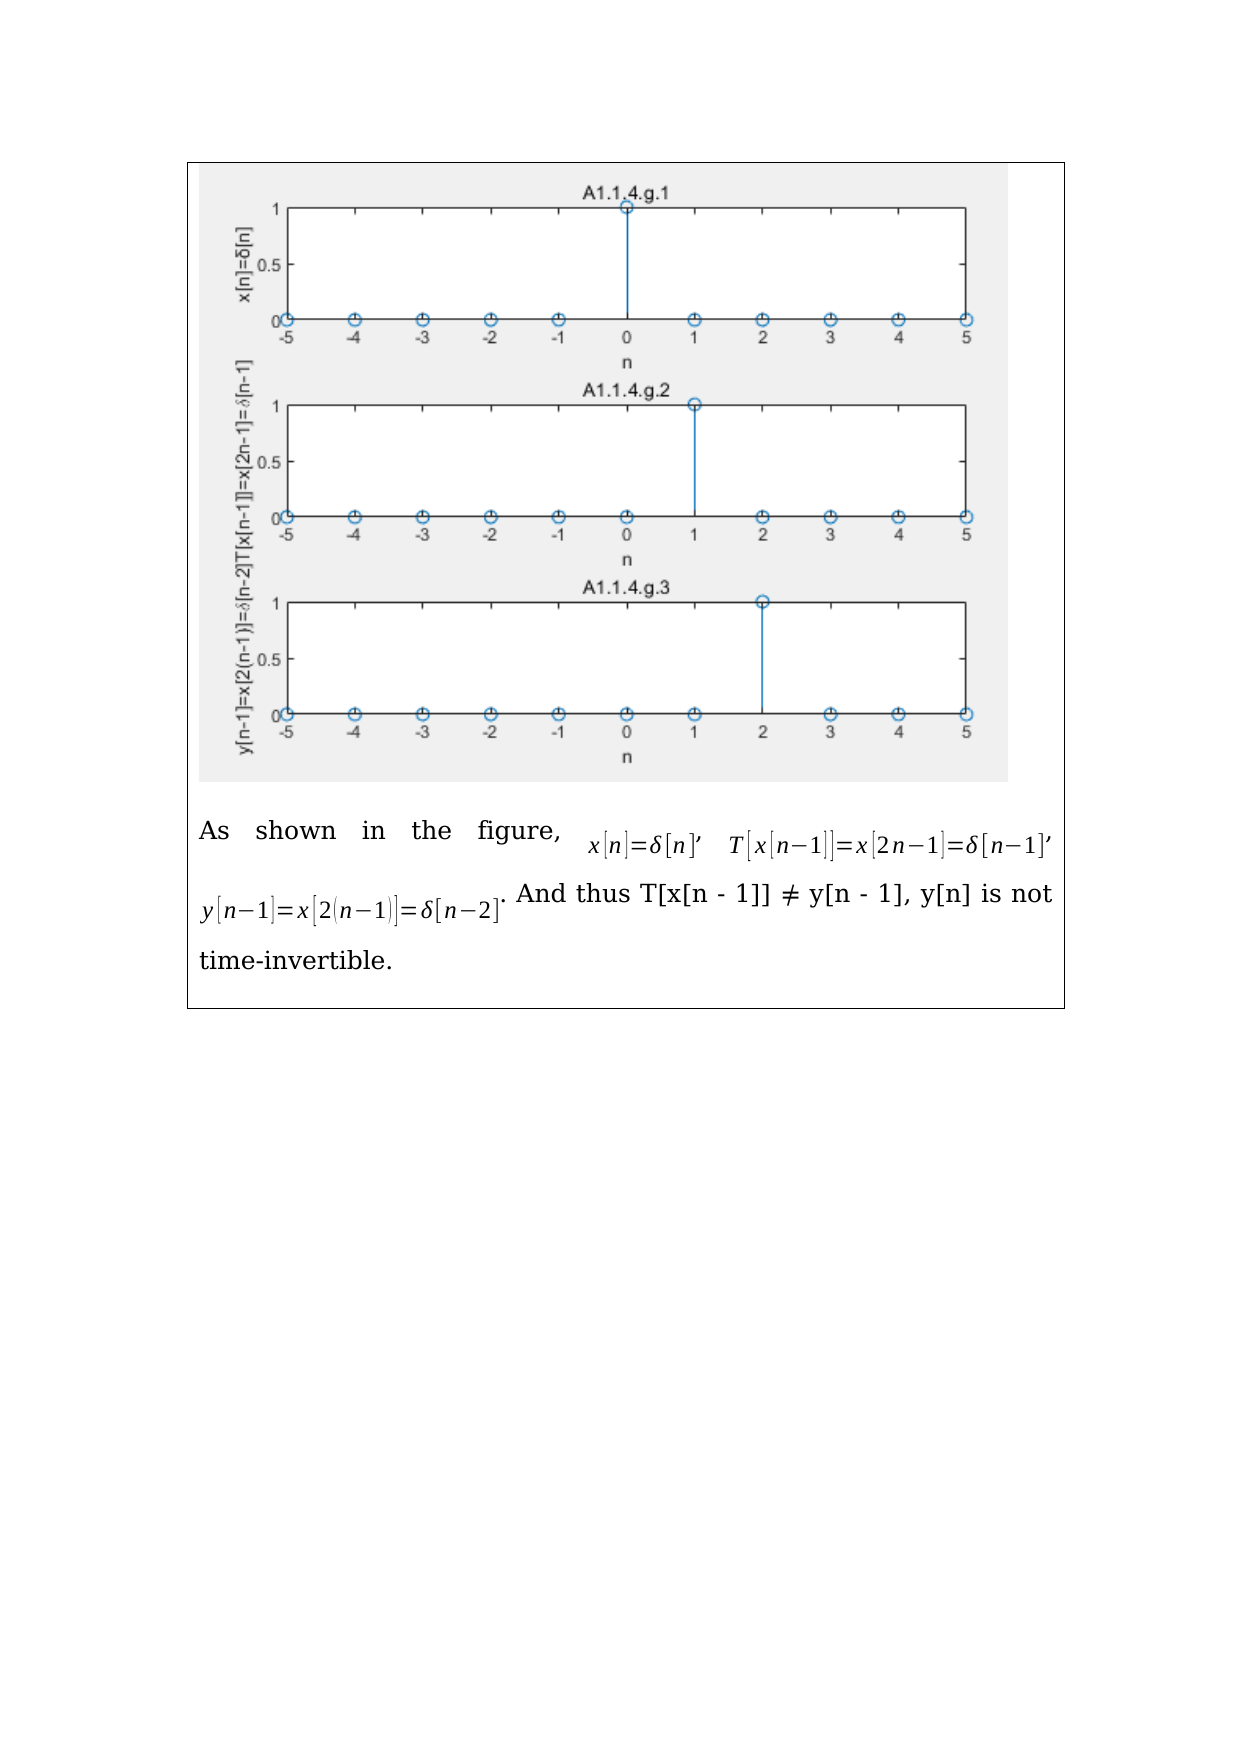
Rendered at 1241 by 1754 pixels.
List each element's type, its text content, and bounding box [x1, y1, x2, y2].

table_cell Introduction In this Lab, we learned how to use matlab to analysis the signals, and we will use matlab to write functions in the Discrete-time System and to explore the functions' property. And below are the requirements of this lab assignment: 1. Try to analysis the system's property. 2. Try to construct some input signal and use them to test the system's property. Lab results & Analysis： Problem 1.4 and , they are both applied to the system . However, as we can see in the figure, ， and thus the system is not linear. and , then we have . Since for all , , and , so the system is not causal. In this figure, n is limited in the range of (0, 1], and from the definition of the stable, the y[n] are supposed to be bounded. However, from the figure above we may find that and thus the y[n] is not stable. and , they are both applied to the system . As we can see in the figure 3, these two systems are identical everywhere, and thus y[n] is not invertible. and , they are both applied to the system [n]. However for y[n], the y2 is not 3 times larger than the y1, and thus the system is not linear. As we may see in the figure1, the y[n] ought to be bounded but not, then it is not stable. For figure2, , however, whatever the k is, the two different x[n] applied to y[n], the y[n] are always identical, and thus the y[n] is not invertible. Also, we found that so the system does not satisfy time-invariant. As shown in the figure, , , . And thus T[x[n - 1]] ≠ y[n - 1], y[n] is not time-invertible. We have , and then ,we found that y[1] is depend on the x[2], and thus the system is not causal. and , then we have and , which are shown as above. We may found that the y2 and y1 are identical from the different x1 and x2. Then the system is not invertible. Problem 1.5 function y = diffeqn(a,x,yn1) x_len = length(x); y = zeros(x_len,1); y(1) = a*yn1 + x(1); if x_len >= 2 for i=2:x_len y(i) = a*y(i-1)+x(i) end end end In fig 1.5 b impulse, we apply the to the function and we got the output which is y[n] = 1. In fig 1.5 b unitstep, we apply the to the function and we got the output which is y[n] = n. The reason is that we have y[-1] = -1 in the differential function. So, we got and , so the system is not linear, so the difference is not zero. The first figure is y[-1] = 0,and the second figure is y[-1] = 0.5. We found that y[n] gradually close to 2. We have So for and the only difference at each item is which will decrease as n increase while |a|<1. Code 1.4 a. clear clc n = -10 : 1 : 10; x1 = [zeros(1, 10) 1 zeros(1, 10)]; x2 = 2 .* x1; y1 = sin((pi / 2) * x1); y2 = sin((pi / 2) * x2); stem(n, y1,'b--o'); hold on; stem(n, y2,'r--*'); title('A1.1.4.a'); xlabel('n'); ylabel('y[n])'); legend('y_1=sin((\pi/2) x_1[n]','y_2=sin((\pi/2) x_2[n]') saveas(gcf, "A1_1_4_a.png") b. clear clc n1 = -5 : 9; n2 = -6 : 9; x1=[zeros(1,5), ones(1,10)]; x2=[zeros(1,4), ones(1,11)]; subplot(3,1,1); stem(n1,x1,'b--o'); xlim([-6 10]); title('A1.1.4.b.1'); xlabel('n'); ylabel('x[n]=u[n]'); subplot(3,1,2); stem(n1,x2,'b--o'); xlim([-6 10]); title('A1.1.4.b.2'); xlabel('n'); ylabel('x[n+1]=u[n+1]'); y1=[0 x1+x2]; subplot(3,1,3); stem(n2,y1,'r--*'); xlim([-6 10]); title('A1.1.4.b.3'); xlabel('n'); ylabel('y[n]=x[n]+x[n+1]'); saveas(gcf, "A1_1_4_b.png") c. clear clc xn = 0 : 0.01 : 1; y = log(xn); stem (xn, y, 'b--o'); title('A1.1.4.c'); xlabel('n'); ylabel('y[n]'); legend('y[n] = log(x[n])'); saveas(gcf, "A1_1_4_c.png") d. clear clc n = -5 : 1 : 5; x1 = [zeros(1,5) 1 zeros(1,5)]; x2 = 5 .* [zeros(1,5) 1 zeros(1,5)]; y1 = sin((pi/2) * x1); y2 = sin((pi/2) * x2); subplot(3, 1, 1); stem(n, x1); title('A1.1.4.d.1'); xlabel('n'); ylabel('x_1[n]'); subplot(3, 1, 2); stem(n, x2); title('A1.1.4.d.2'); xlabel('n'); ylabel('x_2[n]'); subplot(3, 1, 3); stem(n, y1, 'b--o'); hold on; stem(n, y2, 'r--*'); legend('(sin(\pi/2) x_1[n])','(sin(\pi/2) x_2[n])'); title('A1.1.4.d.3'); xlabel('n'); ylabel('y[n]'); saveas(gcf, "A1_1_4_d.png") e. clear clc n = 1 : 1 : 10; x1 = 1 : 1 : 10; x2 = 3 .* x1; y1 = x1 .^ 3; y2 = x2 .^ 3; stem (n, y1, 'b--o'); hold on stem (n, y2, 'r--*'); title('A1.1.4.e'); xlabel('x[n]'); ylabel('y[n] = x^3[n]'); legend({'x[n]=u[n]','x[n]=3u[n]'}); saveas(gcf, 'A1_1_4_e.png'); f. clc clear n = -10 : 1 : 10; % demonstrate the system is not stable: x1 = (ones(1, 21)); y1 = x1 .* n; subplot(2, 1, 1); stem(n, y1, 'b--o'); title('A1.1.4.f.1'); xlabel('x[n] = u[n]'); ylabel('y[n] = nx[n]'); % demonstrate the system is not invertible: subplot(2, 1, 2); x2 = [zeros(1, 10) 1 zeros(1, 10)]; x3 = [zeros(1, 10) 10 zeros(1, 10)]; y2 = x2 .* n; y3 = x3 .* n; stem(n, y2, 'g--o'); hold on stem(n, y3, 'r--*'); title('A1.1.4.f.2'); xlabel('x[n] = k\delta[n]'); ylabel('y[n] = nx[n]'); g. clear clc n = -5 : 1 : 5; % demonstrate the system is not time-incariant: x1 = [zeros(1,5) 1 zeros(1,5)]; x2 = [zeros(1,6) 1 zeros(1,4)]; x3 = [zeros(1,7) 1 zeros(1,3)]; subplot(3,1,1); stem(n,x1); title('A1.1.4.g.1'); xlabel('n') ylabel('x[n]=¦Ä[n]'); subplot(3,1,2); stem(n,x2); title('A1.1.4.g.2'); xlabel('n') ylabel('T[x[n-1]]=x[2n-1]=\delta[n-1]'); subplot(3,1,3); stem(n,x3); title('A1.1.4.g.3'); xlabel('n') ylabel('y[n-1]=x[2(n-1)]=\delta[n-2]'); saveas(gcf, "A1_4_g_1.png"); % demonstrate the system is not causal: figure(2) n = -5:1:5; x4= [zeros(1,7) 1 zeros(1,3)]; y4=[zeros(1,6) 1 zeros(1,4)]; subplot(2,1,1); stem(n,x4); title('A1.1.4.g.1'); xlabel('x[n]=¦Ä[n-2]') subplot(2,1,2); stem(n,y4); title('A1.1.4.g.2'); xlabel('y[n]=x[2n]=¦Ä[n-1]') saveas(gcf, "A1_4_g_2.png") % demonstrate the system is not invertible: figure(3); y1 = (zeros(1,11)); y2 = (zeros(1,11)); subplot(2,1,1); stem(n, y1,'r--o'); title('A1.1.4.g.1'); xlabel('x_1[n]=\delta[n+1]'); ylabel('y_1[n]=\delta[n+1/2]'); subplot(2,1,2); stem(n, y1,'b--*'); title('A1.1.4.g.2'); xlabel('x_2[n]=\delta[n+3]'); ylabel('y_2[n]=\delta[n+3/2]'); saveas(gcf, "A1_4_g_3.png"); 1.5 a. function y = diffeqn(a,x,yn1) x_len = length(x); y = zeros(x_len,1); y(1) = a*yn1 + x(1); if x_len >= 2 for i=2:x_len y(i) = a*y(i-1)+x(i) end end end b. close all; clc; t = [0:30]; impulse = t==0; unitstep = t>=0; out1 = diffeqn(1,impulse,0); out2 = diffeqn(1,unitstep,0); subplot(2,1,1); stem(t,out1,'r--'); title('1.5 b impulse'); xlabel('x1[n]=δ[n]'); subplot(2,1,2); stem(t,out2,'g--'); title('1.5 b unitstep'); xlabel('x2[n]=u[n]'); saveas(gcf,'1_5_b.png'); c. close all; clc; t = [0:30]; x1 = t>=0; x2 = 2 * x1; y1 = diffeqn(1,x1,-1); y2 = diffeqn(1,x2,-1); subplot(3,1,1); stem(t,y1,'r--'); title('1.5 c y1'); subplot(3,1,2); stem(t,y2,'g--'); title('1.5 c y2'); y3 = 2 * y1-y2; subplot(3,1,3); stem(t,y3,'b--'); title('1.5 c y3'); saveas(gcf,'1_5_c.png'); d. close all; clc; n=[0:30]; x=n>=0; a=0.5; yn1=0; y1=diffeqn(a,x,yn1); yn1=0.5; y2=diffeqn(a,x,yn1); subplot(2,1,1); stem(n,y1,'r--') title('1.5 (d) y[-1]=0'); subplot(2,1,2); stem(n,y2,'b--'); title('1.5 (d) y[-1]=0.5'); saveas(gcf, "1_5_d.png") Note: Please indicate meaning of the symbols in all expressions. Please indicate the coordinate and unit in all figures. [188, 163, 1064, 1008]
picture [198, 163, 1009, 782]
